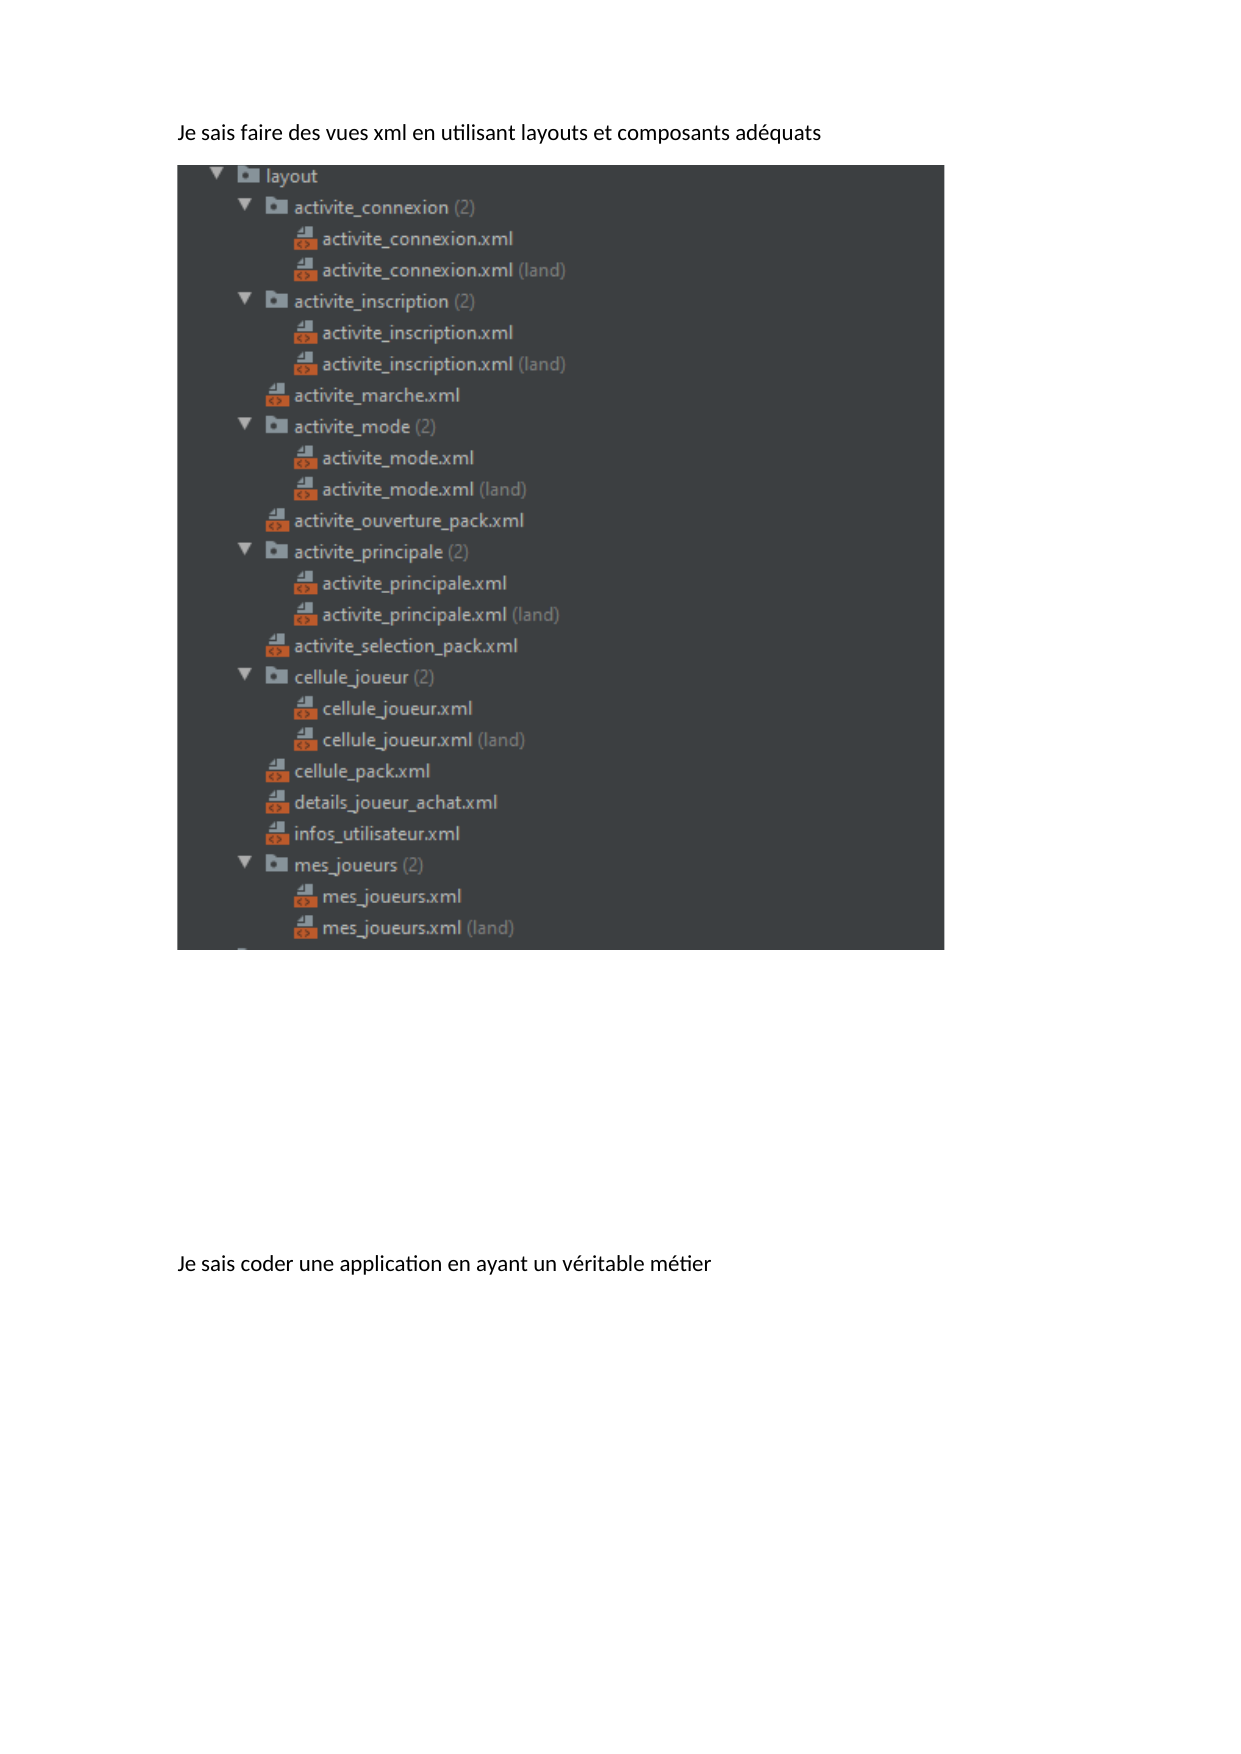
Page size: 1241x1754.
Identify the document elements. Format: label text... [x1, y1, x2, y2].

text Je sais coder une application en ayant un véritable métier [177, 1249, 1152, 1277]
picture [177, 165, 945, 950]
text Je sais faire des vues xml en utilisant layouts et composants adéquats [177, 118, 1152, 146]
